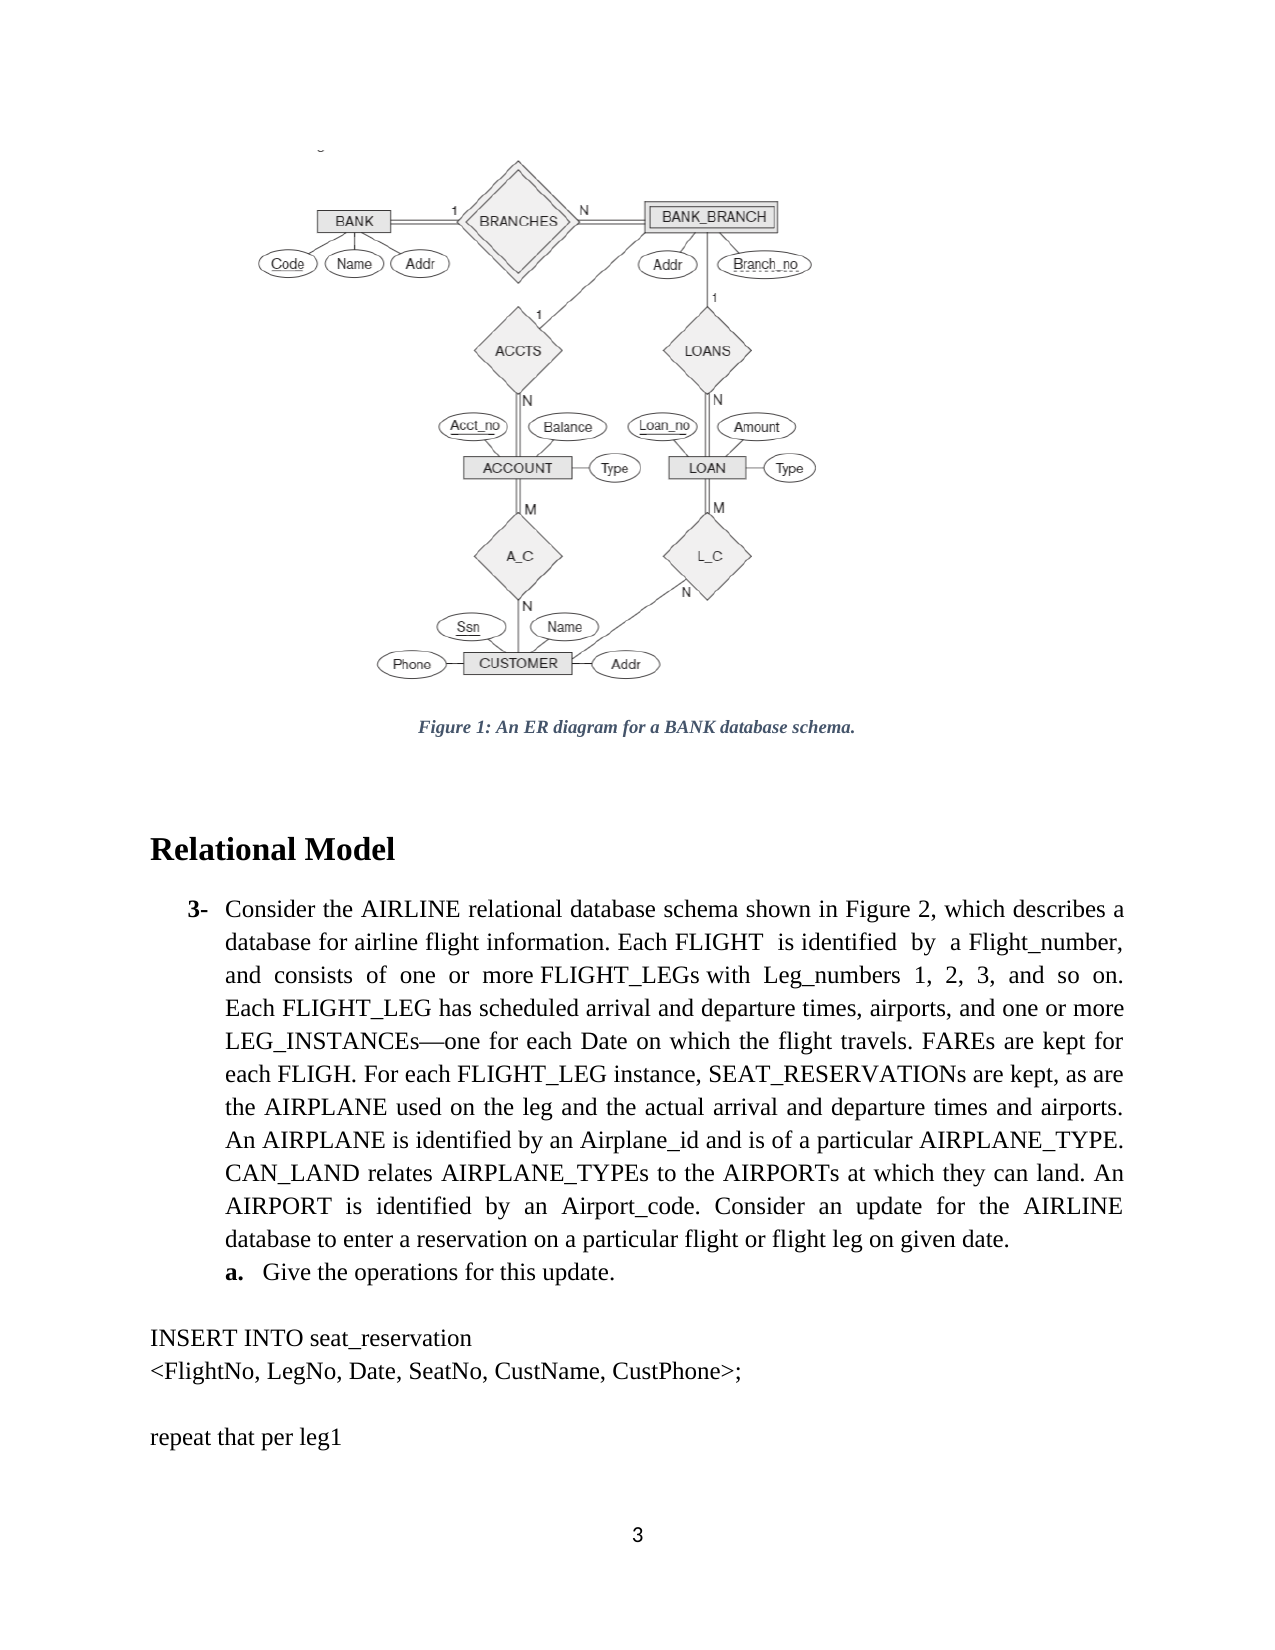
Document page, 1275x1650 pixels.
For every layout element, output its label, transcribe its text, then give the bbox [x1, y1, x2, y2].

text Relational Model [150, 829, 1125, 867]
text INSERT INTO seat_reservation [150, 1323, 1125, 1352]
list Give the operations for this update. [225, 1257, 1125, 1286]
text repeat that per leg1 [150, 1422, 1125, 1451]
text <FlightNo, LegNo, Date, SeatNo, CustName, CustPhone>; [150, 1356, 1125, 1385]
list Consider the AIRLINE relational database schema shown in Figure 2, which describes a database for airline flight information. Each FLIGHT is identified by a Flight_number, and consists of one or more FLIGHT_LEGs with Leg_numbers 1, 2, 3, and so on. Each FLIGHT_LEG has scheduled arrival and departure times, airports, and one or more LEG_INSTANCEs—one for each Date on which the flight travels. FAREs are kept for each FLIGH. For each FLIGHT_LEG instance, SEAT_RESERVATIONs are kept, as are the AIRPLANE used on the leg and the actual arrival and departure times and airports. An AIRPLANE is identified by an Airplane_id and is of a particular AIRPLANE_TYPE. CAN_LAND relates AIRPLANE_TYPEs to the AIRPORTs at which they can land. An AIRPORT is identified by an Airport_code. Consider an update for the AIRLINE database to enter a reservation on a particular flight or flight leg on given date. [187, 894, 1125, 1253]
picture [225, 150, 967, 697]
text Figure 1: An ER diagram for a BANK database schema. [150, 716, 1125, 737]
